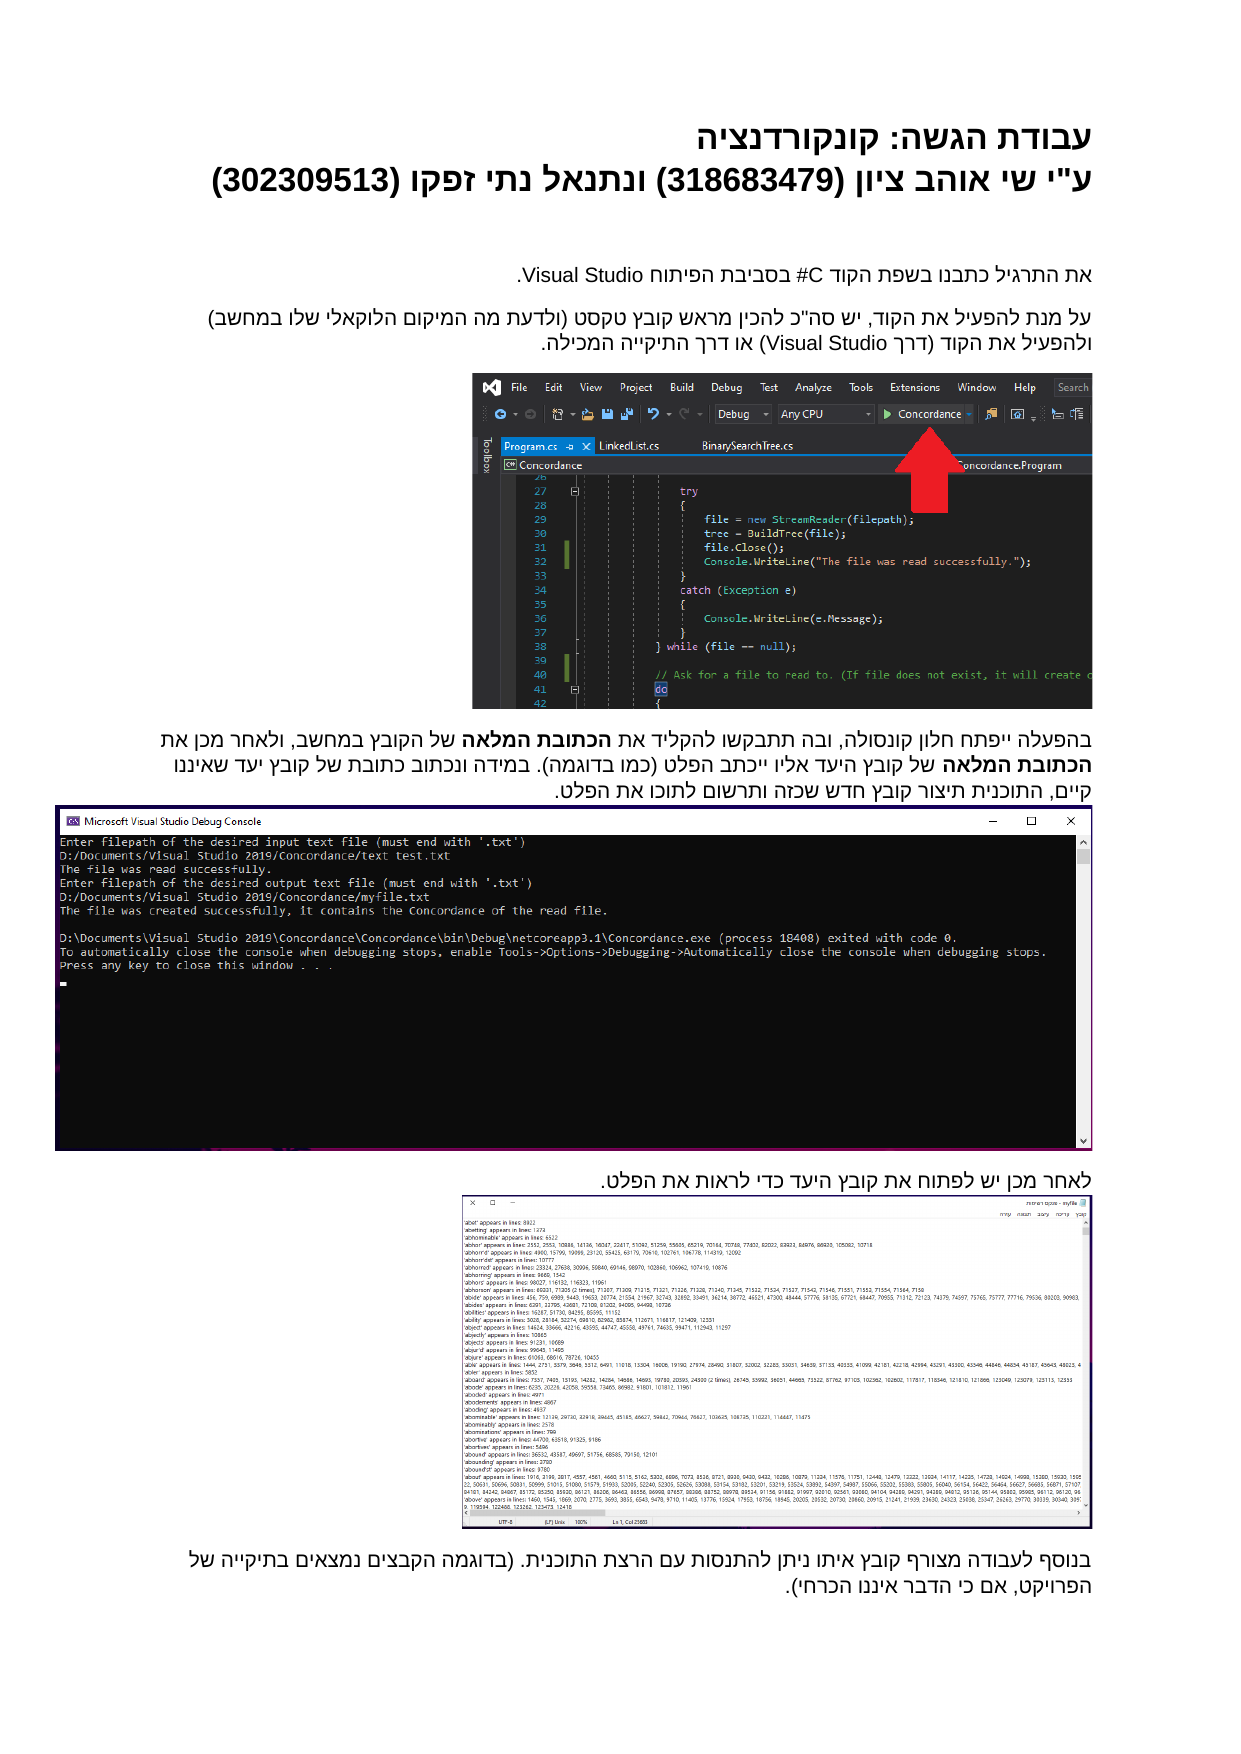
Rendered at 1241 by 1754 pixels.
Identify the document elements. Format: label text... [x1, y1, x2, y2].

picture [462, 1195, 1093, 1529]
picture [472, 373, 1093, 709]
text את התרגיל כתבנו בשפת הקוד C# בסביבת הפיתוח Visual Studio. [148, 263, 1092, 287]
text על מנת להפעיל את הקוד, יש סה"כ להכין מראש קובץ טקסט (ולדעת מה המיקום הלוקאלי שלו במחשב) ולהפעיל את הקוד (דרך Visual Studio) או דרך התיקייה המכילה. [148, 305, 1092, 355]
text עבודת הגשה: קונקורדנציה ע"י שי אוהב ציון (318683479) ונתנאל נתי זפקו (302309513) [148, 118, 1092, 198]
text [148, 1548, 1092, 1598]
text בהפעלה ייפתח חלון קונסולה, ובה תתבקשו להקליד את הכתובת המלאה של הקובץ במחשב, ולאחר מכן את הכתובת המלאה של קובץ היעד אליו ייכתב הפלט (כמו בדוגמה). במידה ונכתוב כתובת של קובץ יעד שאיננו קיים, התוכנית תיצור קובץ חדש שכזה ותרשום לתוכו את הפלט. [148, 727, 1092, 805]
picture [55, 805, 1093, 1151]
